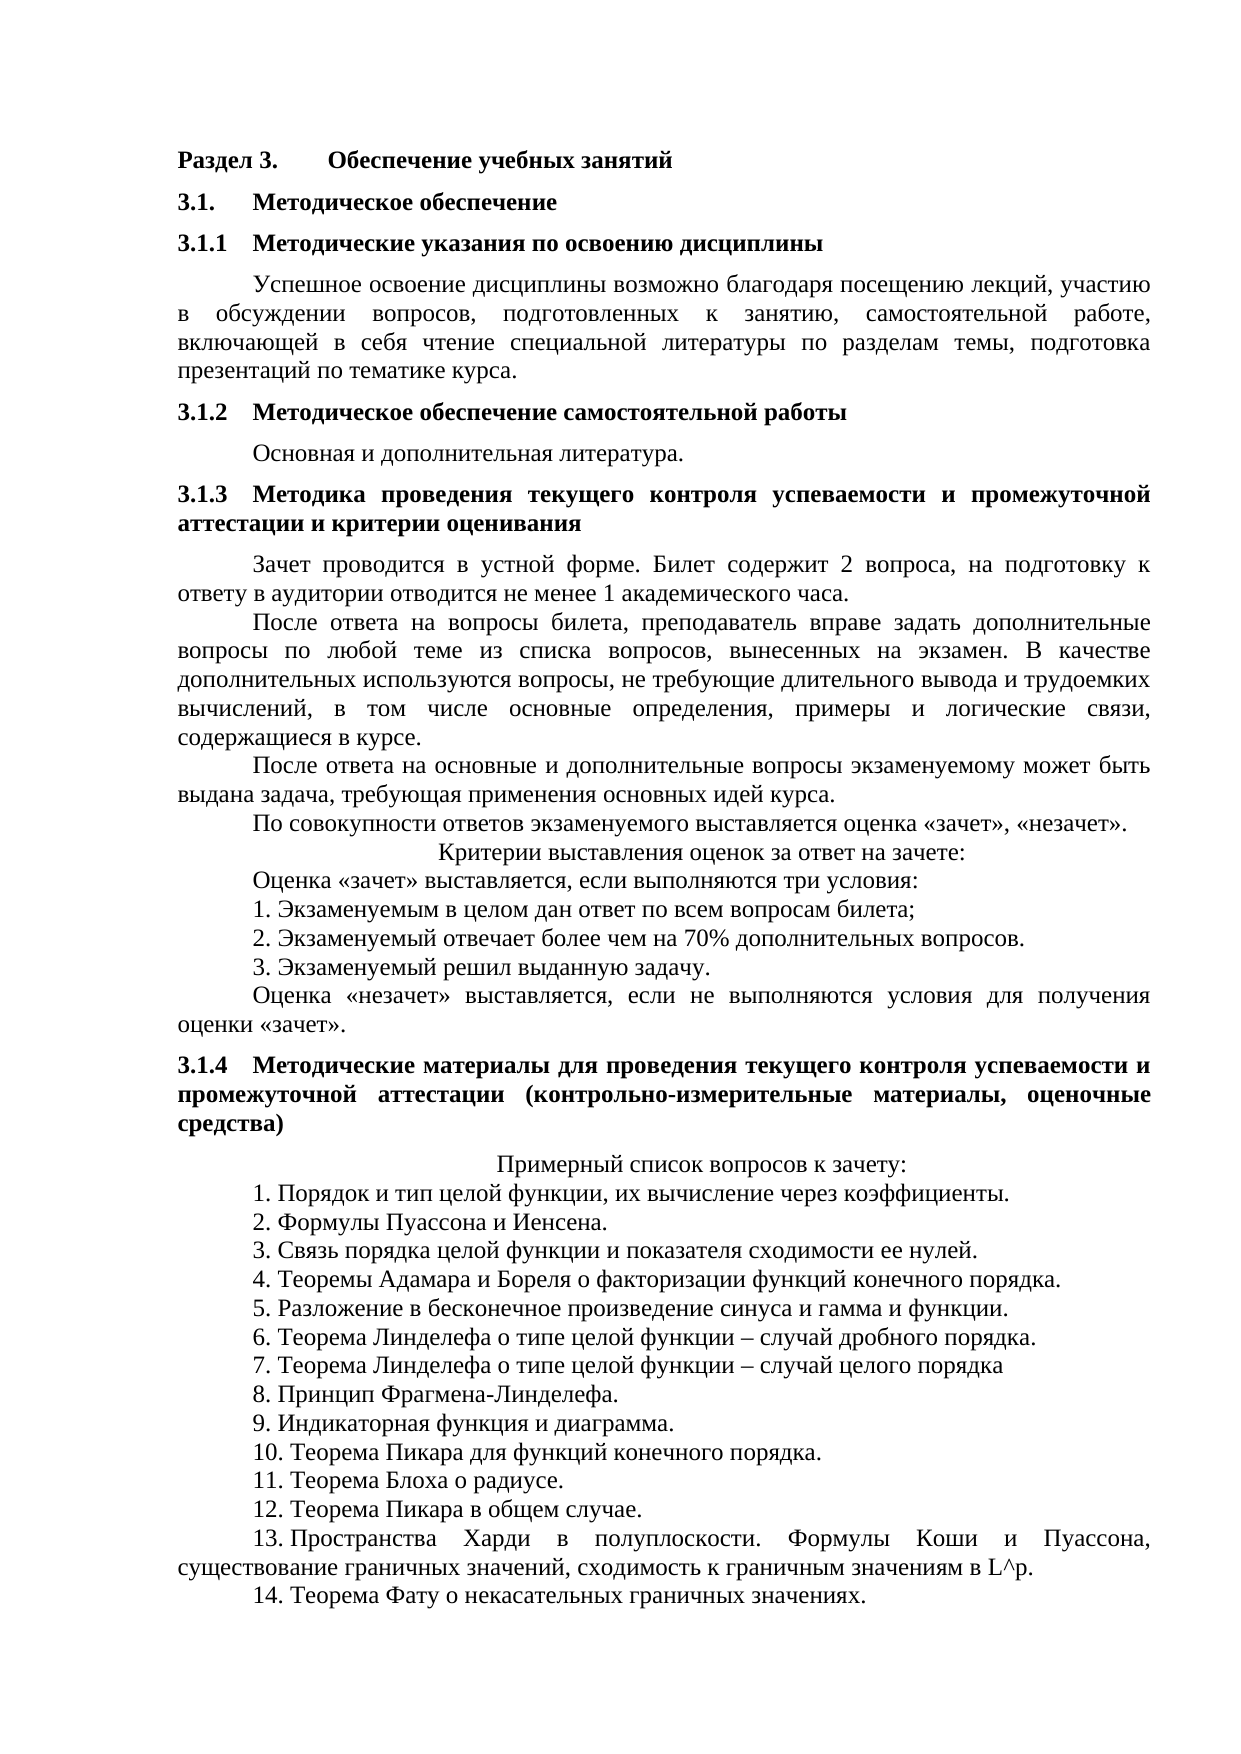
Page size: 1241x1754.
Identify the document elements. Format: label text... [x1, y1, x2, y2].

list Теорема Линделефа о типе целой функции – случай целого порядка [177, 1350, 1152, 1379]
text 3.1.1 Методические указания по освоению дисциплины [177, 228, 1152, 257]
text Оценка «зачет» выставляется, если выполняются три условия: [177, 865, 1152, 894]
text Оценка «незачет» выставляется, если не выполняются условия для получения оценки «зачет». [177, 980, 1152, 1038]
text Примерный список вопросов к зачету: [177, 1149, 1152, 1178]
text Основная и дополнительная литература. [177, 438, 1152, 467]
list Теорема Блоха о радиусе. [177, 1465, 1152, 1494]
list Индикаторная функция и диаграмма. [177, 1408, 1152, 1437]
list Теорема Линделефа о типе целой функции – случай дробного порядка. [177, 1322, 1152, 1350]
text По совокупности ответов экзаменуемого выставляется оценка «зачет», «незачет». [177, 808, 1152, 837]
list Формулы Пуассона и Иенсена. [177, 1207, 1152, 1235]
text 1. Экзаменуемым в целом дан ответ по всем вопросам билета; [177, 894, 1152, 923]
text 3.1.4 Методические материалы для проведения текущего контроля успеваемости и промежуточной аттестации (контрольно-измерительные материалы, оценочные средства) [177, 1050, 1152, 1137]
text 3.1.3 Методика проведения текущего контроля успеваемости и промежуточной аттестации и критерии оценивания [177, 479, 1152, 537]
text 3. Экзаменуемый решил выданную задачу. [177, 952, 1152, 980]
text После ответа на вопросы билета, преподаватель вправе задать дополнительные вопросы по любой теме из списка вопросов, вынесенных на экзамен. В качестве дополнительных используются вопросы, не требующие длительного вывода и трудоемких вычислений, в том числе основные определения, примеры и логические связи, содержащиеся в курсе. [177, 607, 1152, 750]
text 3.1. Методическое обеспечение [177, 187, 1152, 215]
text Критерии выставления оценок за ответ на зачете: [177, 837, 1152, 865]
list Разложение в бесконечное произведение синуса и гамма и функции. [177, 1293, 1152, 1322]
text Успешное освоение дисциплины возможно благодаря посещению лекций, участию в обсуждении вопросов, подготовленных к занятию, самостоятельной работе, включающей в себя чтение специальной литературы по разделам темы, подготовка презентаций по тематике курса. [177, 269, 1152, 384]
text После ответа на основные и дополнительные вопросы экзаменуемому может быть выдана задача, требующая применения основных идей курса. [177, 750, 1152, 808]
text Раздел 3. Обеспечение учебных занятий [177, 145, 1152, 174]
list Порядок и тип целой функции, их вычисление через коэффициенты. [177, 1178, 1152, 1207]
list Пространства Харди в полуплоскости. Формулы Коши и Пуассона, существование граничных значений, сходимость к граничным значениям в L^p. [177, 1523, 1152, 1580]
list Теорема Фату о некасательных граничных значениях. [177, 1580, 1152, 1609]
text 3.1.2 Методическое обеспечение самостоятельной работы [177, 397, 1152, 425]
text Зачет проводится в устной форме. Билет содержит 2 вопроса, на подготовку к ответу в аудитории отводится не менее 1 академического часа. [177, 549, 1152, 607]
text 2. Экзаменуемый отвечает более чем на 70% дополнительных вопросов. [177, 923, 1152, 952]
list Связь порядка целой функции и показателя сходимости ее нулей. [177, 1235, 1152, 1264]
list Теоремы Адамара и Бореля о факторизации функций конечного порядка. [177, 1264, 1152, 1293]
list Теорема Пикара в общем случае. [177, 1494, 1152, 1523]
list Теорема Пикара для функций конечного порядка. [177, 1437, 1152, 1465]
list Принцип Фрагмена-Линделефа. [177, 1379, 1152, 1408]
